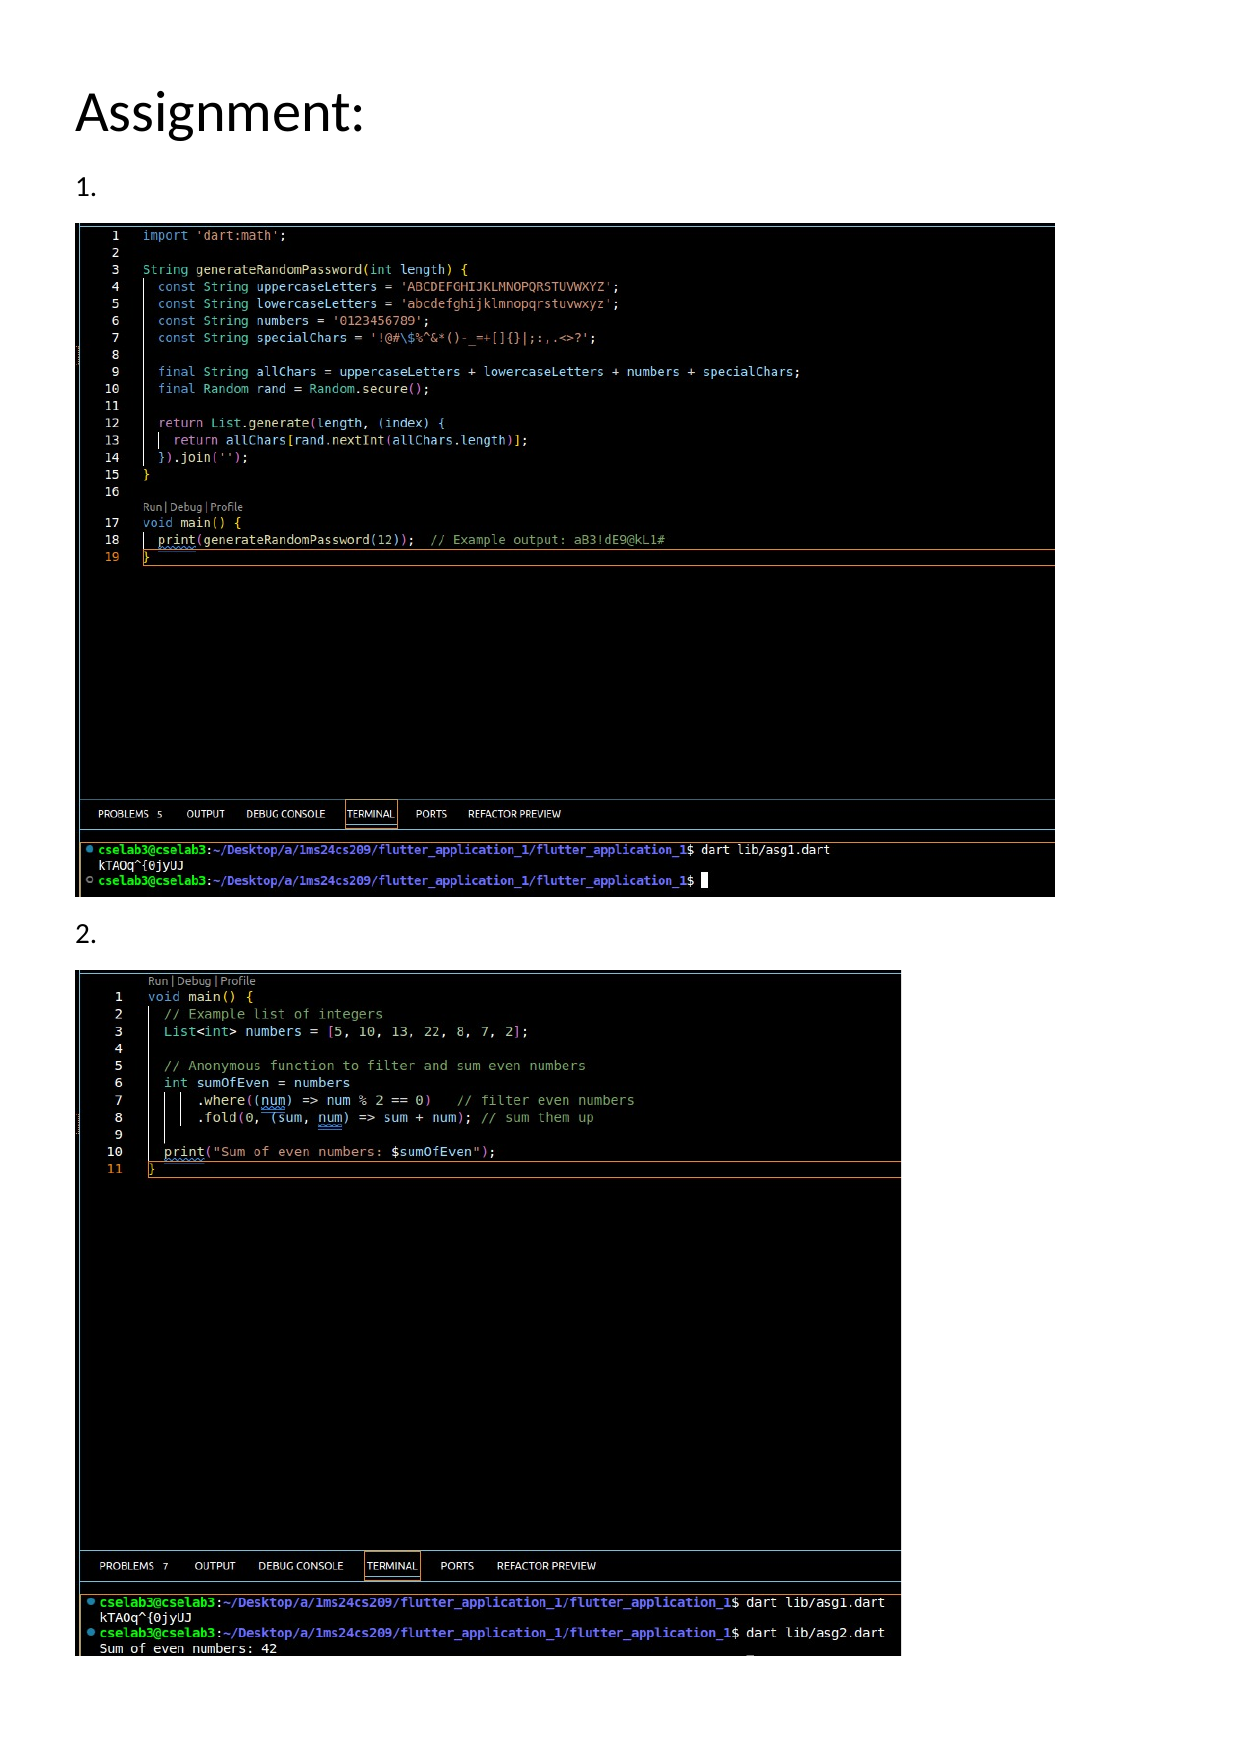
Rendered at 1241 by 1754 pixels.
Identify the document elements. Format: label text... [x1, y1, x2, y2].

text Assignment: [75, 75, 1165, 146]
text 1. [75, 168, 1165, 204]
text 2. [75, 915, 1165, 951]
picture [75, 223, 1055, 897]
picture [75, 970, 902, 1656]
